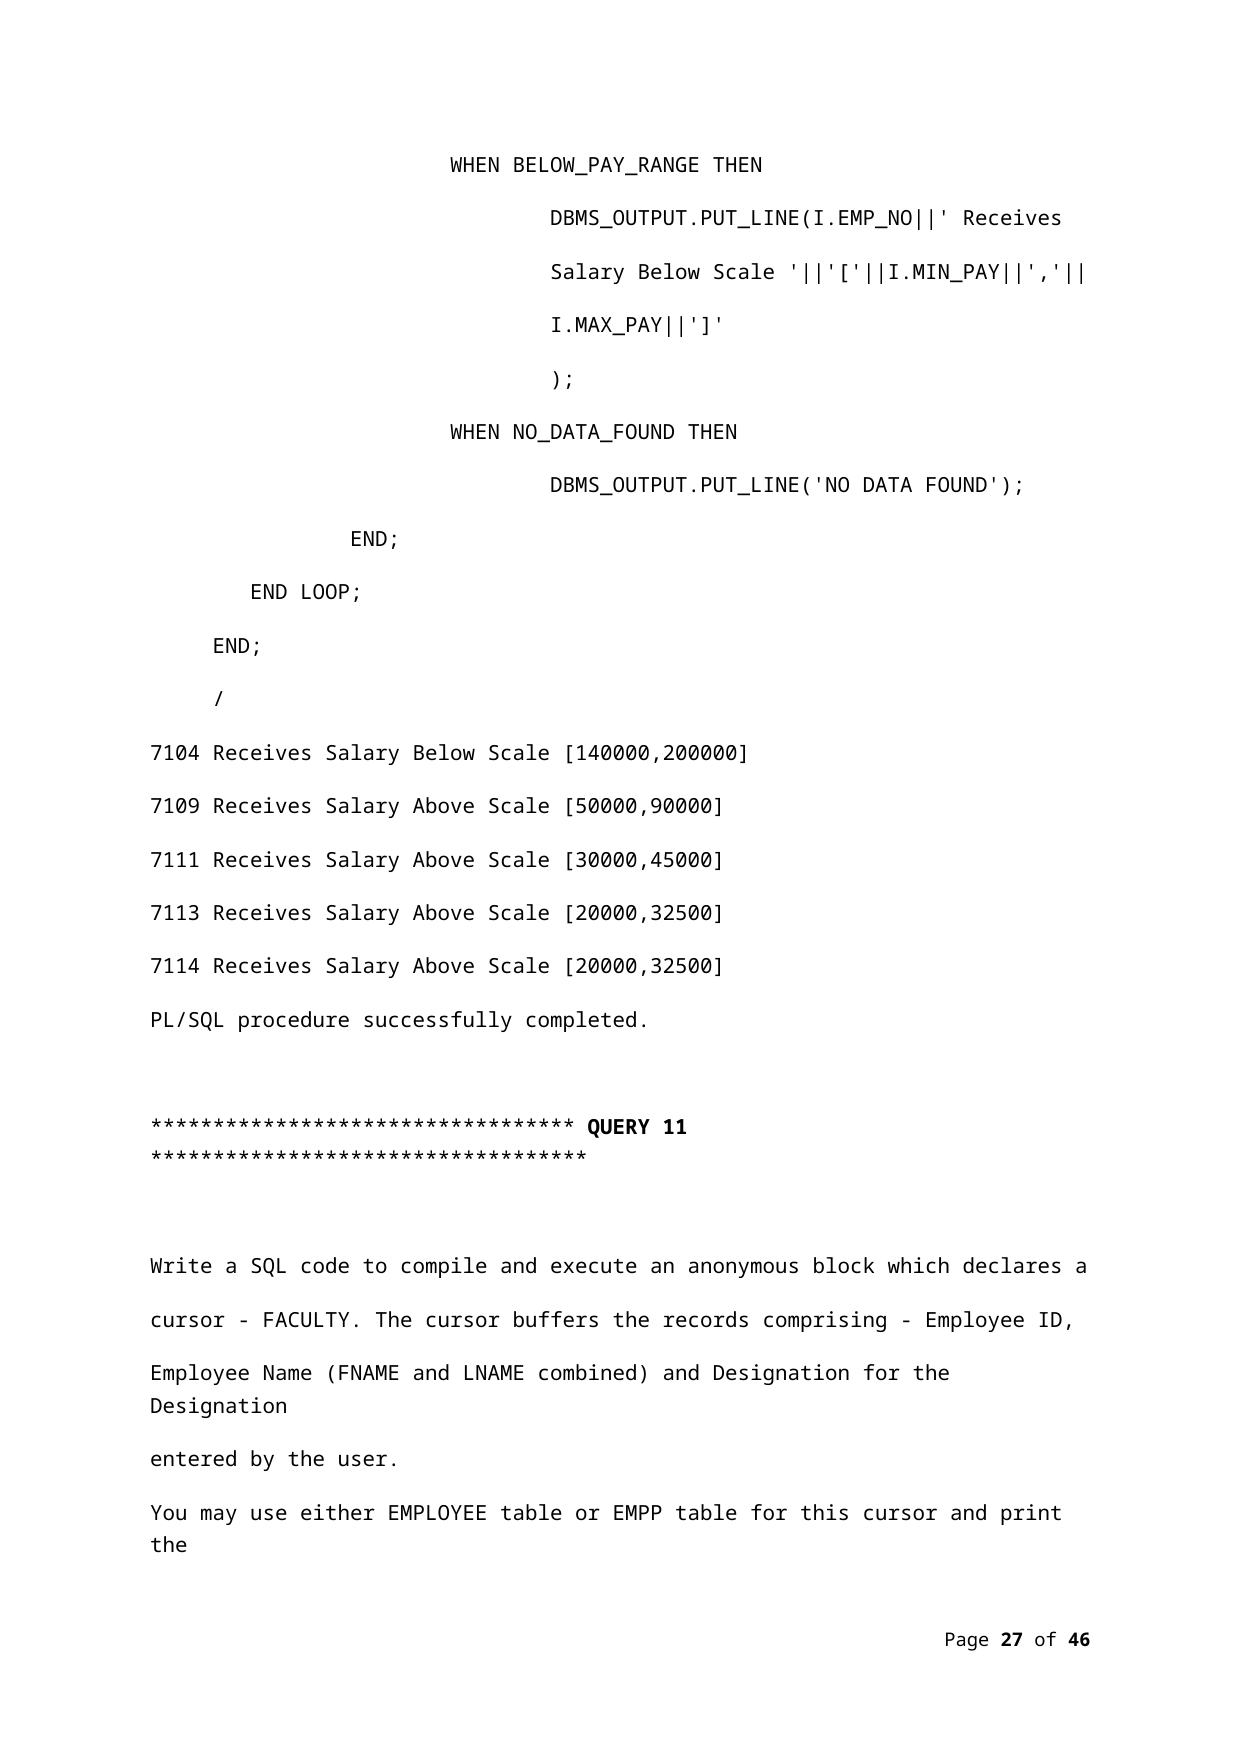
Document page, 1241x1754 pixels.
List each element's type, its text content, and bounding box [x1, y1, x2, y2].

text ********************************** QUERY 11 *********************************** [150, 1112, 1090, 1173]
text DBMS_OUTPUT.PUT_LINE('NO DATA FOUND'); [150, 471, 1090, 499]
text / [150, 684, 1090, 713]
text Salary Below Scale '||'['||I.MIN_PAY||','|| [150, 257, 1090, 285]
text PL/SQL procedure successfully completed. [150, 1005, 1090, 1033]
text 7111 Receives Salary Above Scale [30000,45000] [150, 845, 1090, 873]
text 7109 Receives Salary Above Scale [50000,90000] [150, 791, 1090, 820]
text WHEN BELOW_PAY_RANGE THEN [150, 150, 1090, 178]
text END; [150, 631, 1090, 659]
text END LOOP; [150, 577, 1090, 606]
text Employee Name (FNAME and LNAME combined) and Designation for the Designation [150, 1358, 1090, 1419]
text ); [150, 364, 1090, 392]
text 7114 Receives Salary Above Scale [20000,32500] [150, 952, 1090, 980]
text cursor - FACULTY. The cursor buffers the records comprising - Employee ID, [150, 1305, 1090, 1333]
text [150, 203, 1090, 232]
text END; [150, 524, 1090, 552]
text 7104 Receives Salary Below Scale [140000,200000] [150, 738, 1090, 766]
text I.MAX_PAY||']' [150, 310, 1090, 339]
text Write a SQL code to compile and execute an anonymous block which declares a [150, 1251, 1090, 1280]
text You may use either EMPLOYEE table or EMPP table for this cursor and print the [150, 1498, 1090, 1559]
text WHEN NO_DATA_FOUND THEN [150, 417, 1090, 446]
text 7113 Receives Salary Above Scale [20000,32500] [150, 898, 1090, 927]
text entered by the user. [150, 1444, 1090, 1473]
